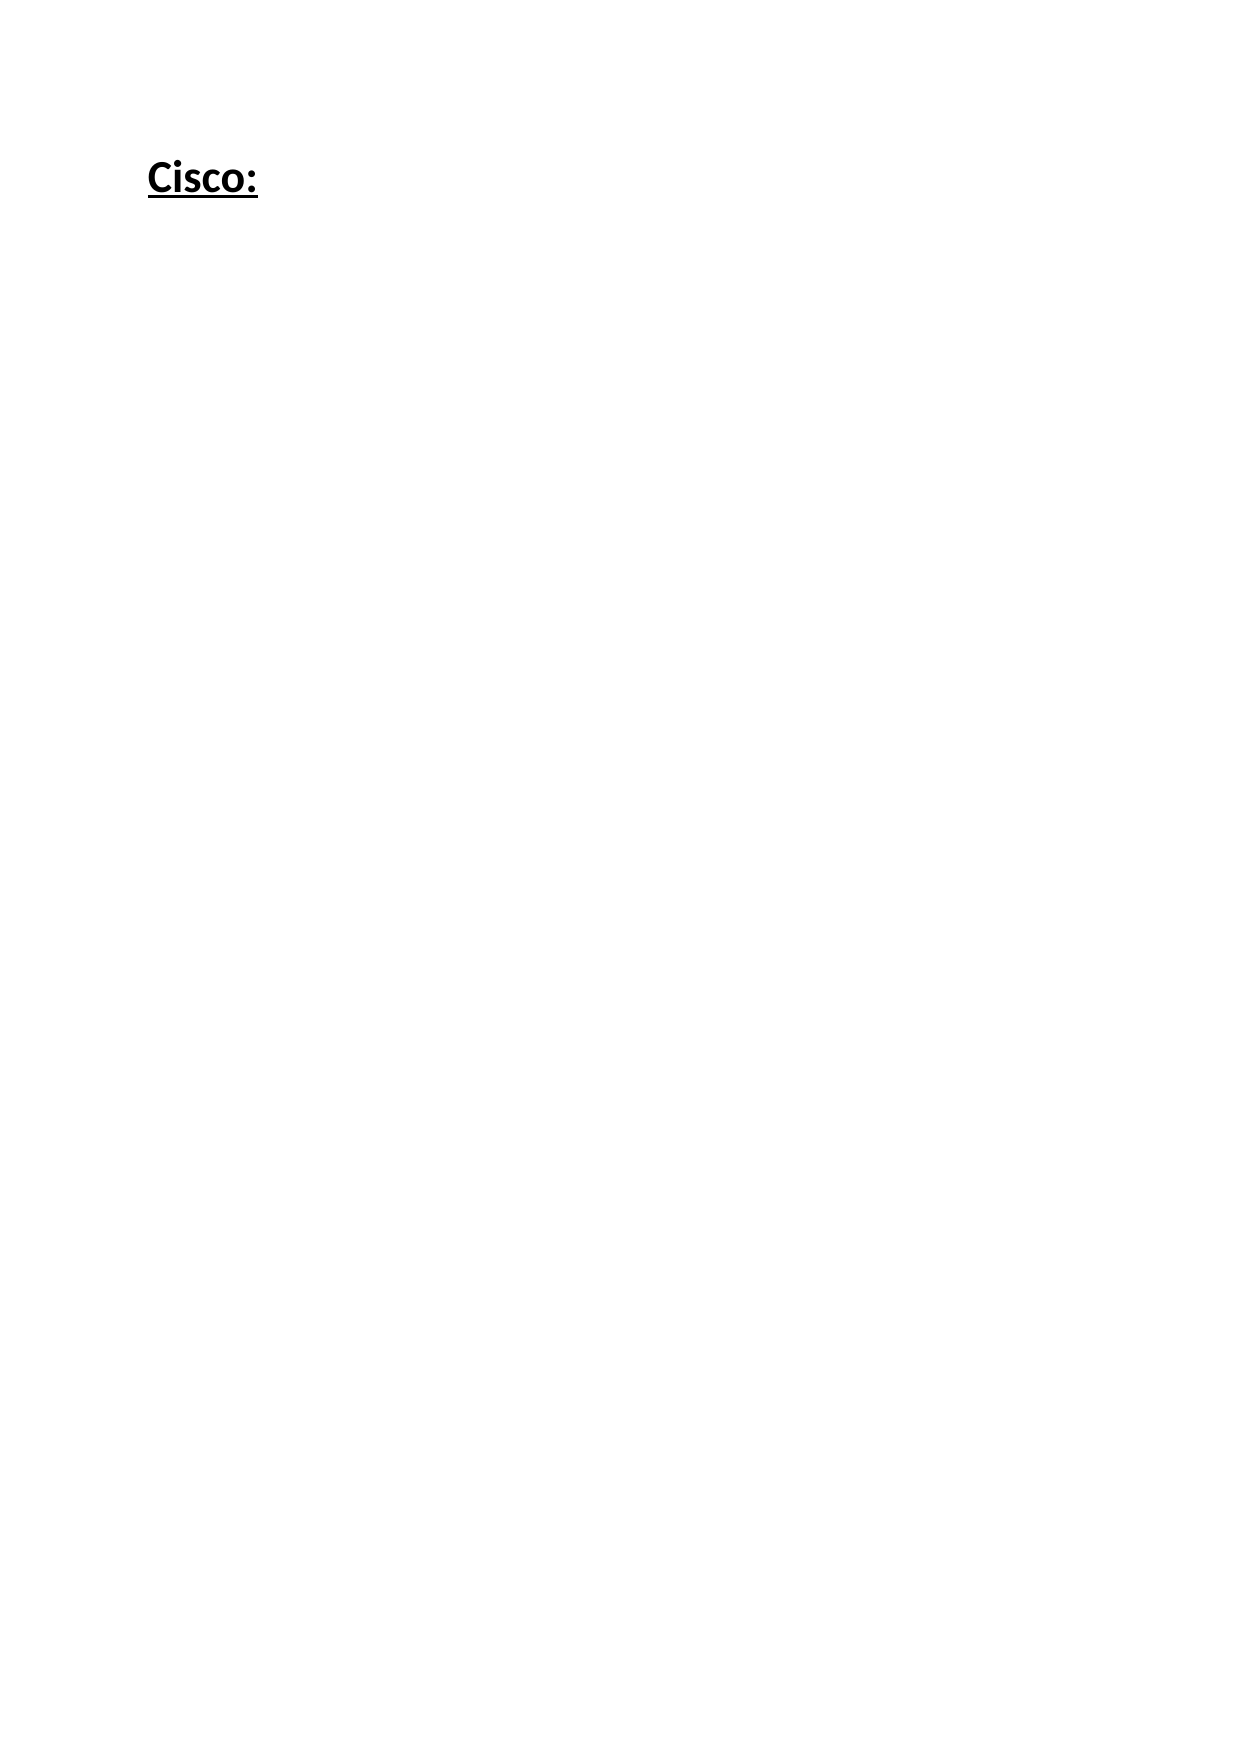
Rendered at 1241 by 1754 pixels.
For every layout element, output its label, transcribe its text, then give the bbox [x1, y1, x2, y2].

text Cisco: [148, 148, 1093, 203]
